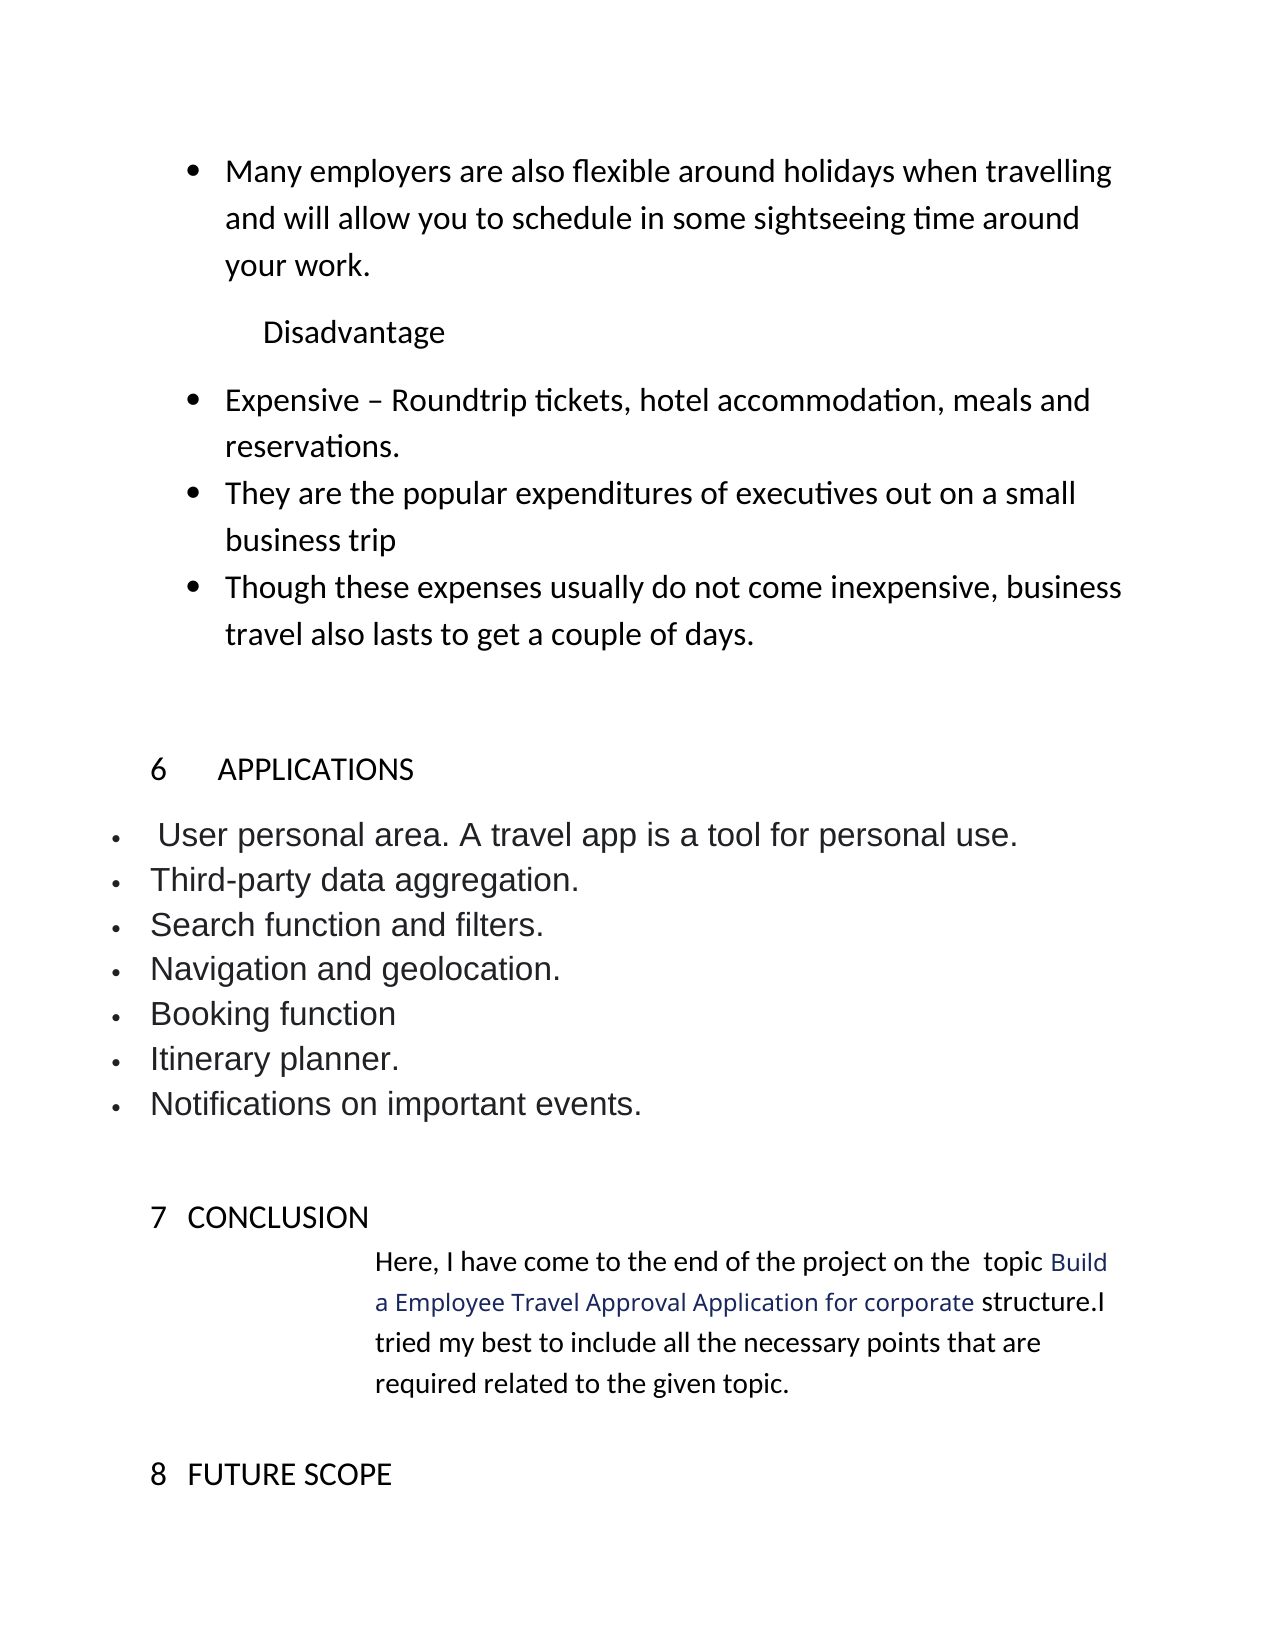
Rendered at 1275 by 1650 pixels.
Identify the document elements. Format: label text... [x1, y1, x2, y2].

list Notifications on important events. [112, 1083, 1125, 1122]
list APPLICATIONS [150, 748, 1125, 788]
list Expensive – Roundtrip tickets, hotel accommodation, meals and reservations. [187, 379, 1125, 466]
list Search function and filters. [112, 905, 1125, 943]
list Navigation and geolocation. [112, 949, 1125, 988]
list Many employers are also flexible around holidays when travelling and will allow you to schedule in some sightseeing time around your work. [187, 150, 1125, 284]
list Here, I have come to the end of the project on the topic Build a Employee Travel Approval Application for corporate structure.I tried my best to include all the necessary points that are required related to the given topic. [375, 1243, 1125, 1401]
list CONCLUSION [150, 1196, 1125, 1237]
list They are the popular expenditures of executives out on a small business trip [187, 472, 1125, 560]
text Disadvantage [150, 311, 1125, 352]
list User personal area. A travel app is a tool for personal use. [112, 815, 1125, 854]
list Booking function [112, 994, 1125, 1033]
list FUTURE SCOPE [150, 1453, 1125, 1494]
list Third-party data aggregation. [112, 860, 1125, 898]
list Itinerary planner. [112, 1039, 1125, 1077]
list Though these expenses usually do not come inexpensive, business travel also lasts to get a couple of days. [187, 566, 1125, 653]
